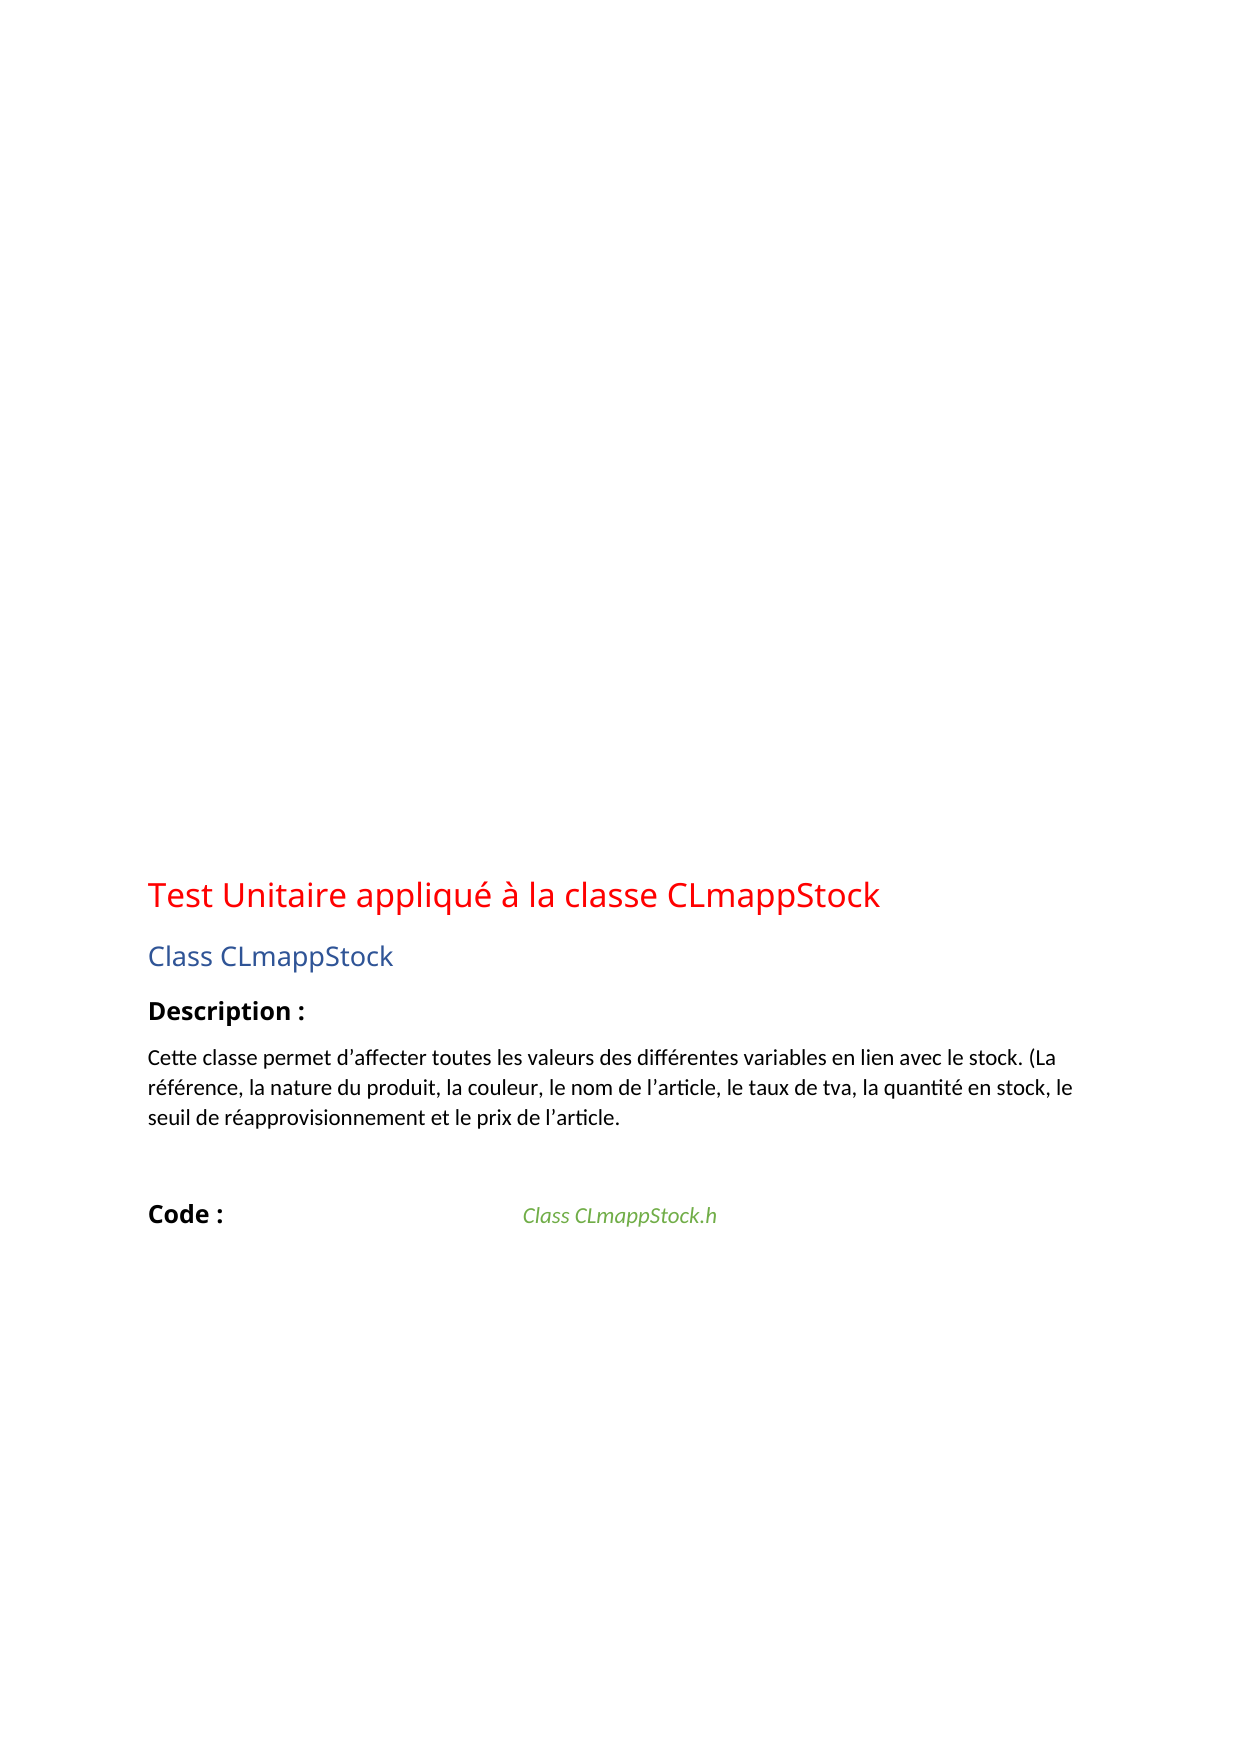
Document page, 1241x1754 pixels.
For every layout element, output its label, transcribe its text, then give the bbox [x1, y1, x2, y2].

subtitle Class CLmappStock [148, 937, 1093, 974]
text Code : Class CLmappStock.h [148, 1197, 1093, 1231]
subtitle Description : [148, 994, 1093, 1028]
text Cette classe permet d’affecter toutes les valeurs des différentes variables en lien avec le stock. (La référence, la nature du produit, la couleur, le nom de l’article, le taux de tva, la quantité en stock, le seuil de réapprovisionnement et le prix de l’article. [148, 1043, 1093, 1131]
subtitle Test Unitaire appliqué à la classe CLmappStock [148, 872, 1093, 917]
